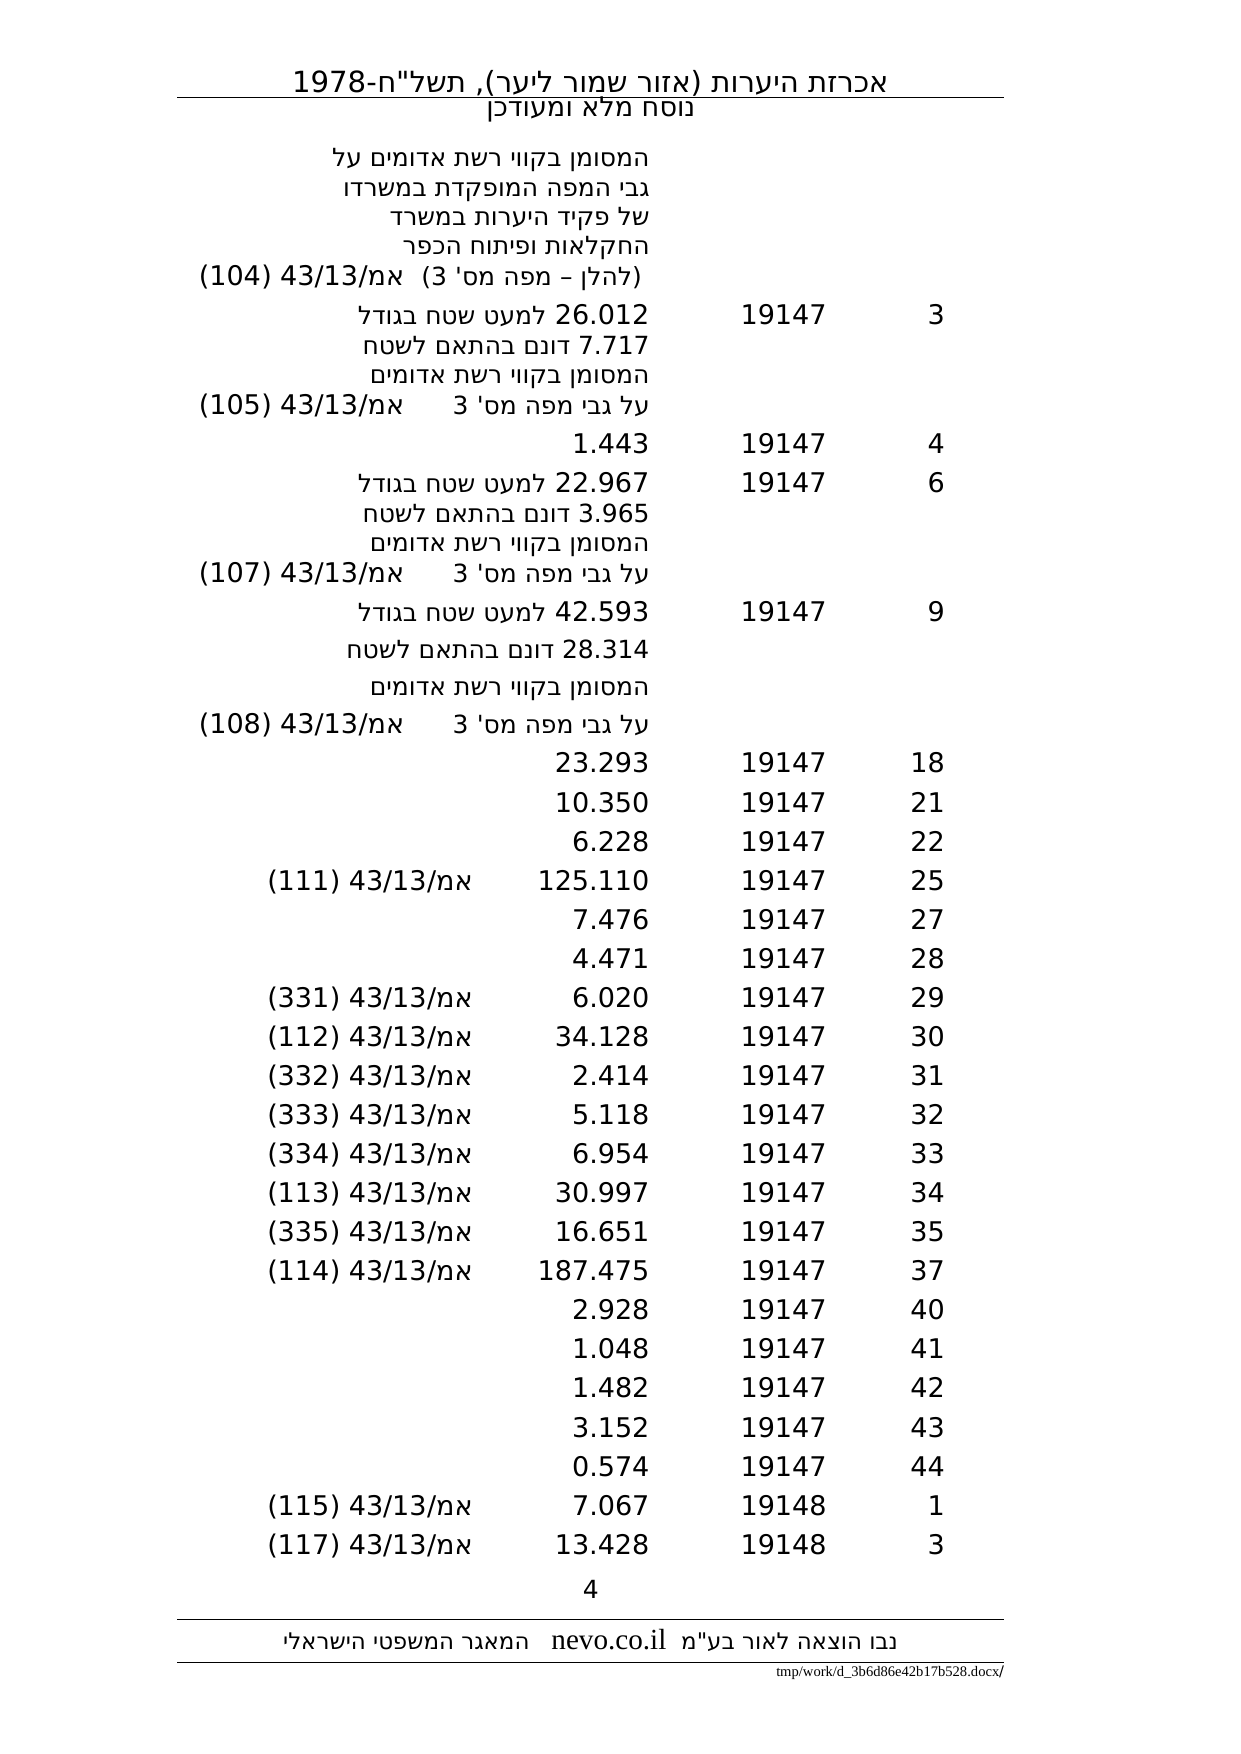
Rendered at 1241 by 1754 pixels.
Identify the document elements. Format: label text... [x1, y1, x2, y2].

text המסומן בקווי רשת אדומים [177, 672, 1004, 701]
text 37 19147 187.475 אמ/43/13 (114) [177, 1256, 1004, 1287]
text 43 19147 3.152 [177, 1412, 1004, 1443]
text 27 19147 7.476 [177, 904, 1004, 936]
text 35 19147 16.651 אמ/43/13 (335) [177, 1217, 1004, 1248]
text 44 19147 0.574 [177, 1451, 1004, 1482]
text על גבי מפה מס' 3 אמ/43/13 (107) [177, 557, 1004, 589]
text 21 19147 10.350 [177, 787, 1004, 818]
text 40 19147 2.928 [177, 1295, 1004, 1326]
text של פקיד היערות במשרד [177, 202, 1004, 231]
text 4 19147 1.443 [177, 428, 1004, 460]
text המסומן בקווי רשת אדומים על [177, 144, 1004, 173]
text 6 19147 22.967 למעט שטח בגודל [177, 467, 1004, 499]
text 33 19147 6.954 אמ/43/13 (334) [177, 1138, 1004, 1170]
text 41 19147 1.048 [177, 1334, 1004, 1365]
text 28.314 דונם בהתאם לשטח [177, 635, 1004, 664]
text 3 19147 26.012 למעט שטח בגודל [177, 299, 1004, 331]
text (להלן – מפה מס' 3) אמ/43/13 (104) [177, 260, 1004, 292]
text 42 19147 1.482 [177, 1373, 1004, 1404]
text החקלאות ופיתוח הכפר [177, 231, 1004, 260]
text על גבי מפה מס' 3 אמ/43/13 (108) [177, 709, 1004, 740]
text 18 19147 23.293 [177, 748, 1004, 779]
text 25 19147 125.110 אמ/43/13 (111) [177, 865, 1004, 897]
text גבי המפה המופקדת במשרדו [177, 173, 1004, 202]
text המסומן בקווי רשת אדומים [177, 360, 1004, 389]
text 3 19148 13.428 אמ/43/13 (117) [177, 1529, 1004, 1561]
text 34 19147 30.997 אמ/43/13 (113) [177, 1177, 1004, 1209]
text 1 19148 7.067 אמ/43/13 (115) [177, 1490, 1004, 1522]
text המסומן בקווי רשת אדומים [177, 528, 1004, 557]
text 9 19147 42.593 למעט שטח בגודל [177, 596, 1004, 628]
text 22 19147 6.228 [177, 826, 1004, 857]
text 30 19147 34.128 אמ/43/13 (112) [177, 1021, 1004, 1053]
text 3.965 דונם בהתאם לשטח [177, 499, 1004, 528]
text 32 19147 5.118 אמ/43/13 (333) [177, 1099, 1004, 1131]
text 7.717 דונם בהתאם לשטח [177, 331, 1004, 360]
text על גבי מפה מס' 3 אמ/43/13 (105) [177, 389, 1004, 421]
text 29 19147 6.020 אמ/43/13 (331) [177, 982, 1004, 1014]
text 28 19147 4.471 [177, 943, 1004, 975]
text 31 19147 2.414 אמ/43/13 (332) [177, 1060, 1004, 1092]
